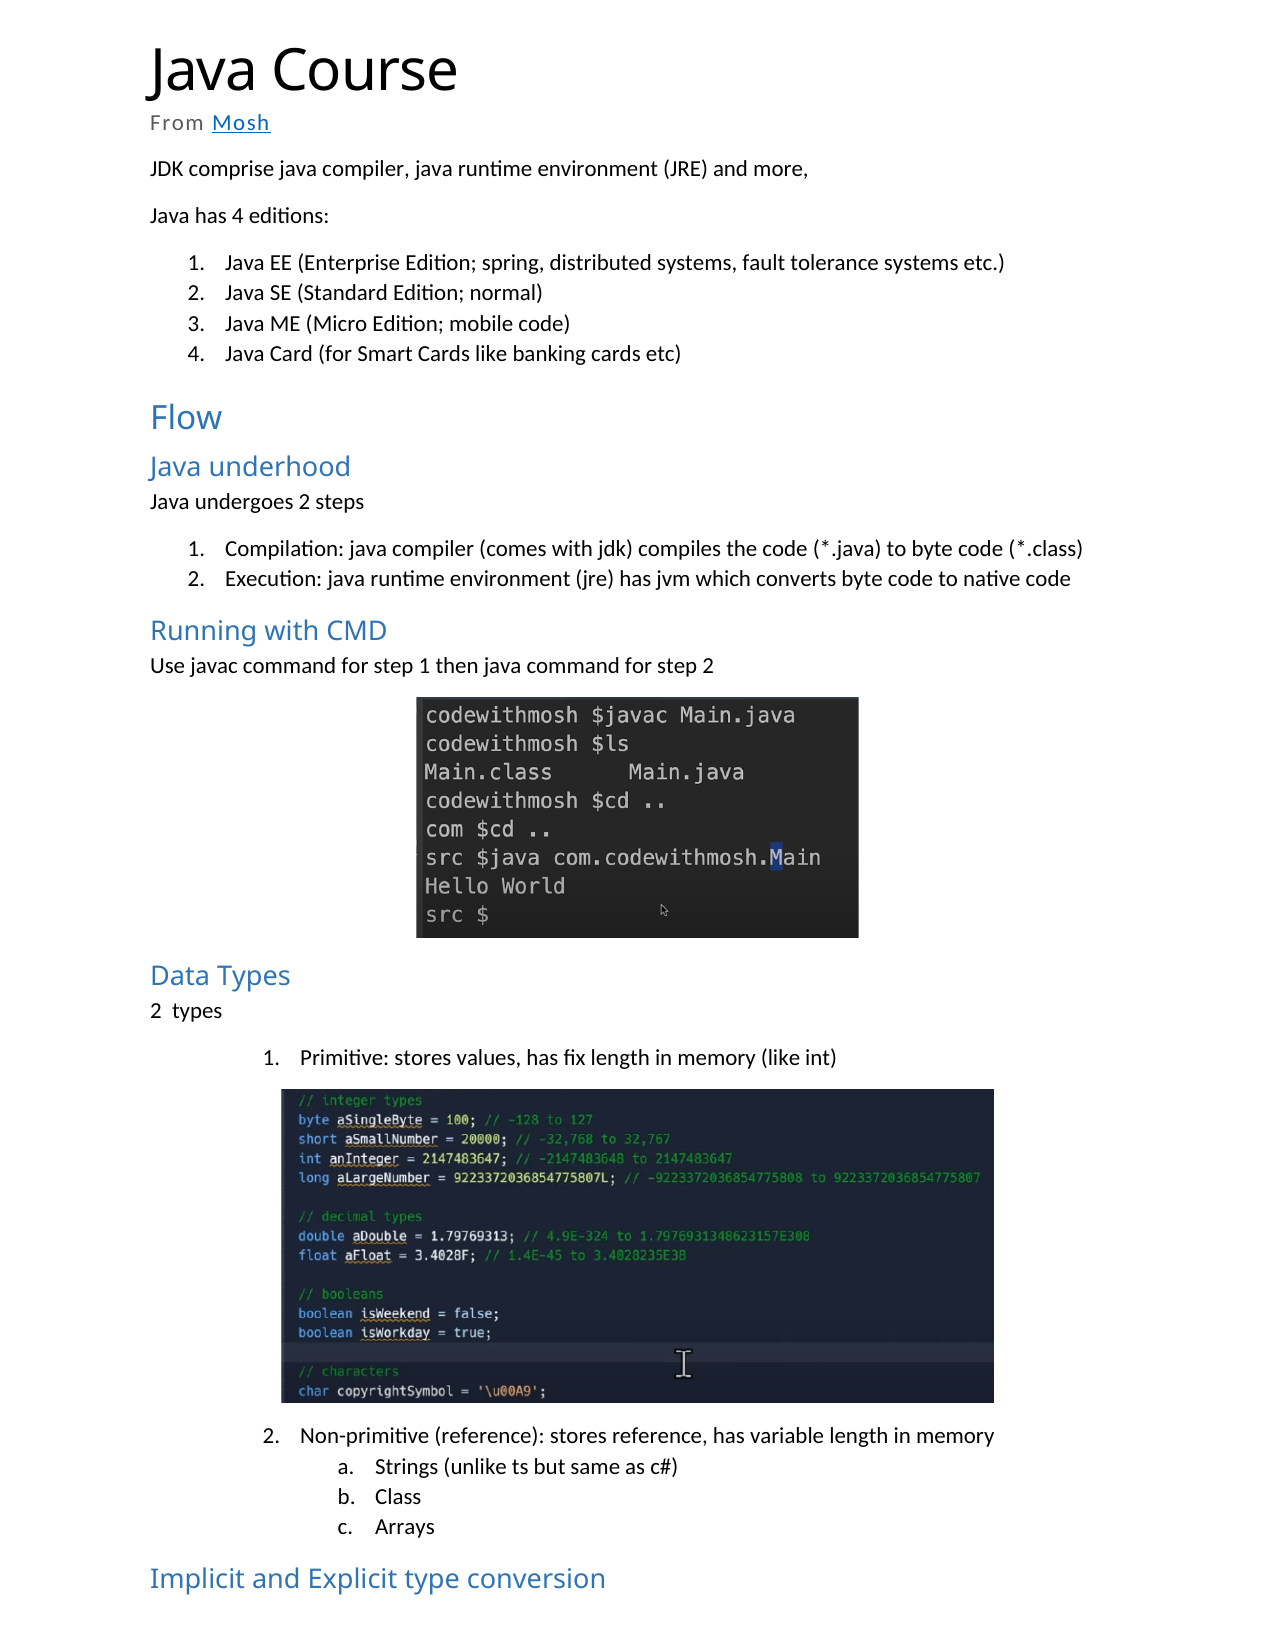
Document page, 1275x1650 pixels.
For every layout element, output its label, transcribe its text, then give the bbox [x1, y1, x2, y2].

text Java undergoes 2 steps [150, 487, 1125, 515]
text 2 types [150, 996, 1125, 1024]
picture [281, 1089, 994, 1403]
subtitle Running with CMD [150, 611, 1125, 648]
list Strings (unlike ts but same as c#) [337, 1452, 1125, 1480]
list Java SE (Standard Edition; normal) [187, 278, 1125, 306]
subtitle Flow [150, 394, 1125, 439]
text JDK comprise java compiler, java runtime environment (JRE) and more, [150, 154, 1125, 182]
list Primitive: stores values, has fix length in memory (like int) [262, 1043, 1125, 1071]
subtitle From Mosh [150, 108, 1125, 136]
list Class [337, 1482, 1125, 1510]
subtitle Implicit and Explicit type conversion [150, 1559, 1125, 1596]
list Java Card (for Smart Cards like banking cards etc) [187, 339, 1125, 367]
subtitle Data Types [150, 956, 1125, 993]
title Java Course [150, 28, 1125, 108]
text Use javac command for step 1 then java command for step 2 [150, 651, 1125, 679]
list Arrays [337, 1512, 1125, 1540]
list Non-primitive (reference): stores reference, has variable length in memory [262, 1422, 1125, 1449]
text Java has 4 editions: [150, 201, 1125, 229]
picture [416, 697, 859, 938]
list Compilation: java compiler (comes with jdk) compiles the code (*.java) to byte code (*.class) [187, 534, 1125, 562]
subtitle Java underhood [150, 447, 1125, 484]
list Execution: java runtime environment (jre) has jvm which converts byte code to native code [187, 564, 1125, 592]
list Java ME (Micro Edition; mobile code) [187, 309, 1125, 337]
list Java EE (Enterprise Edition; spring, distributed systems, fault tolerance systems etc.) [187, 248, 1125, 276]
